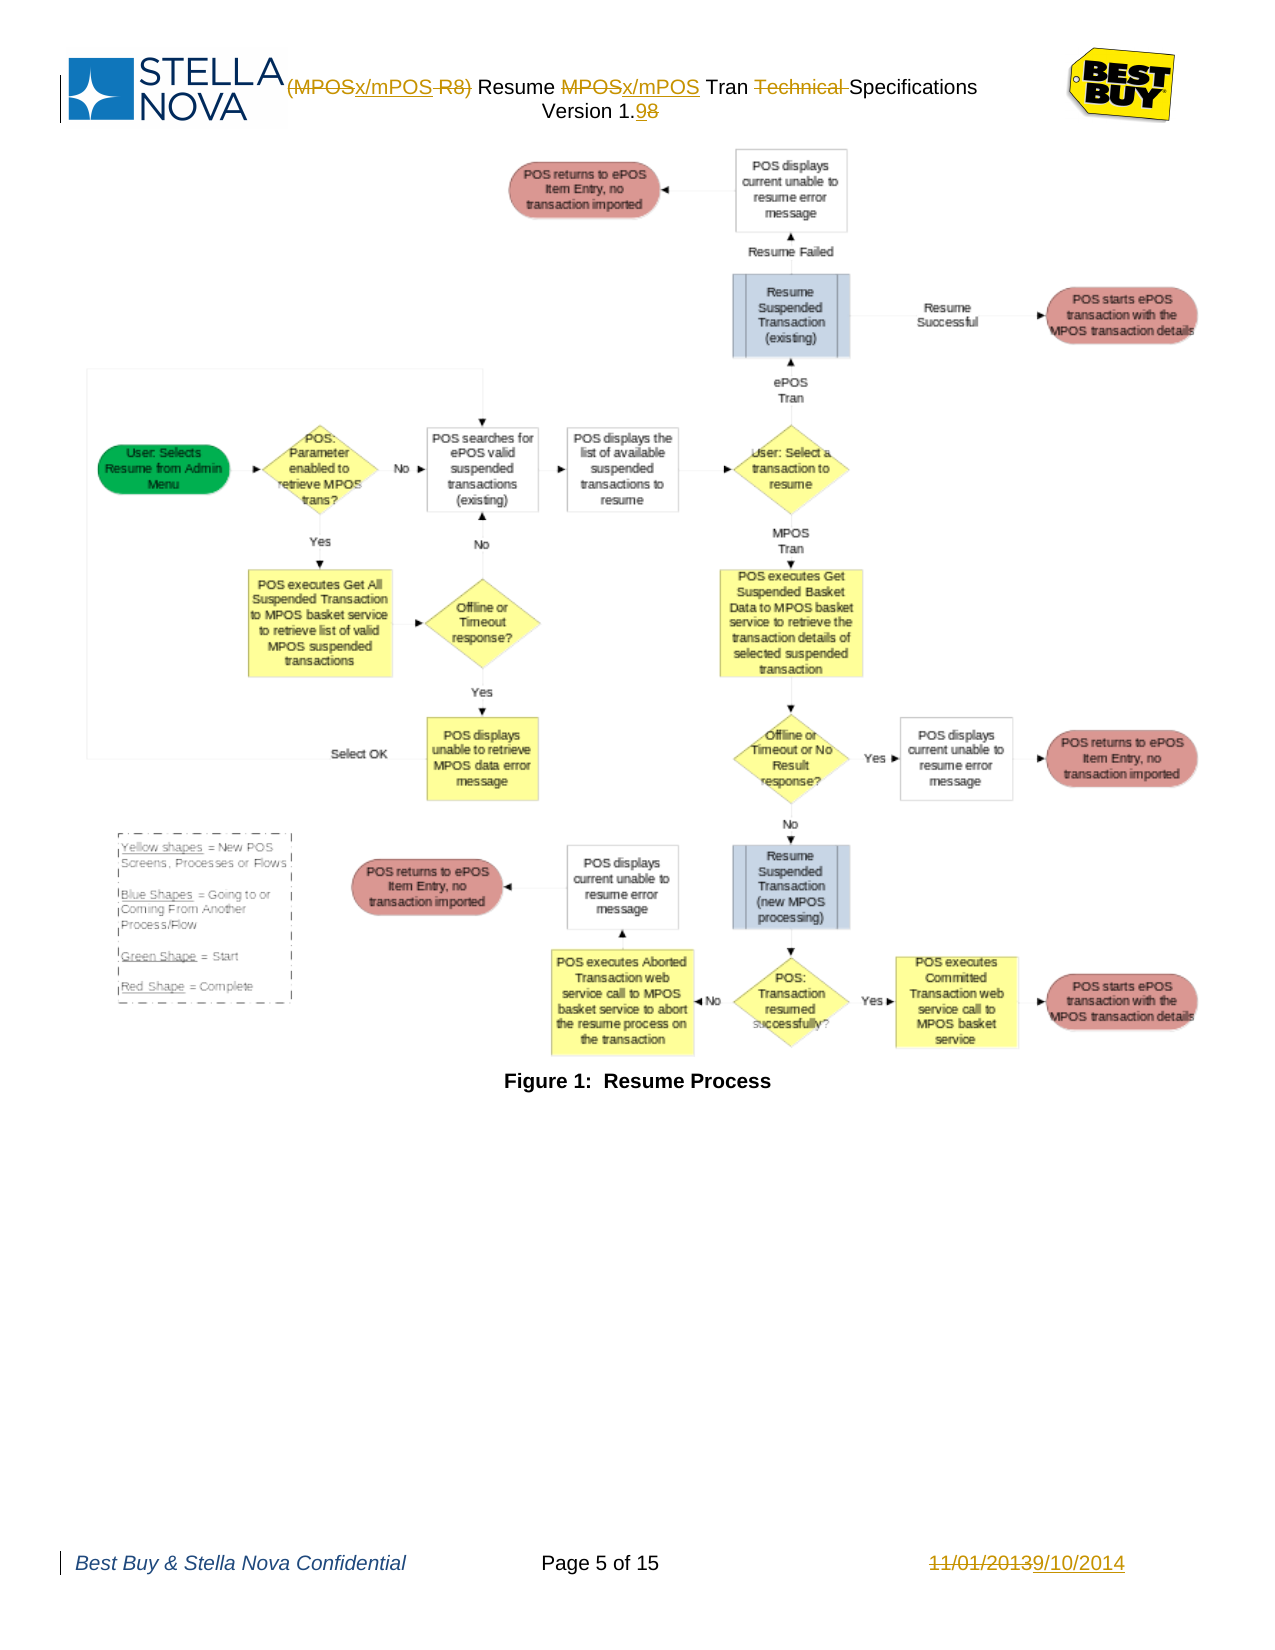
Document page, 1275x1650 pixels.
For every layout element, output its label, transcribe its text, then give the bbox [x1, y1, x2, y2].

picture [1064, 47, 1176, 122]
picture [65, 47, 288, 129]
text Figure 1: Resume Process [75, 1069, 1200, 1093]
